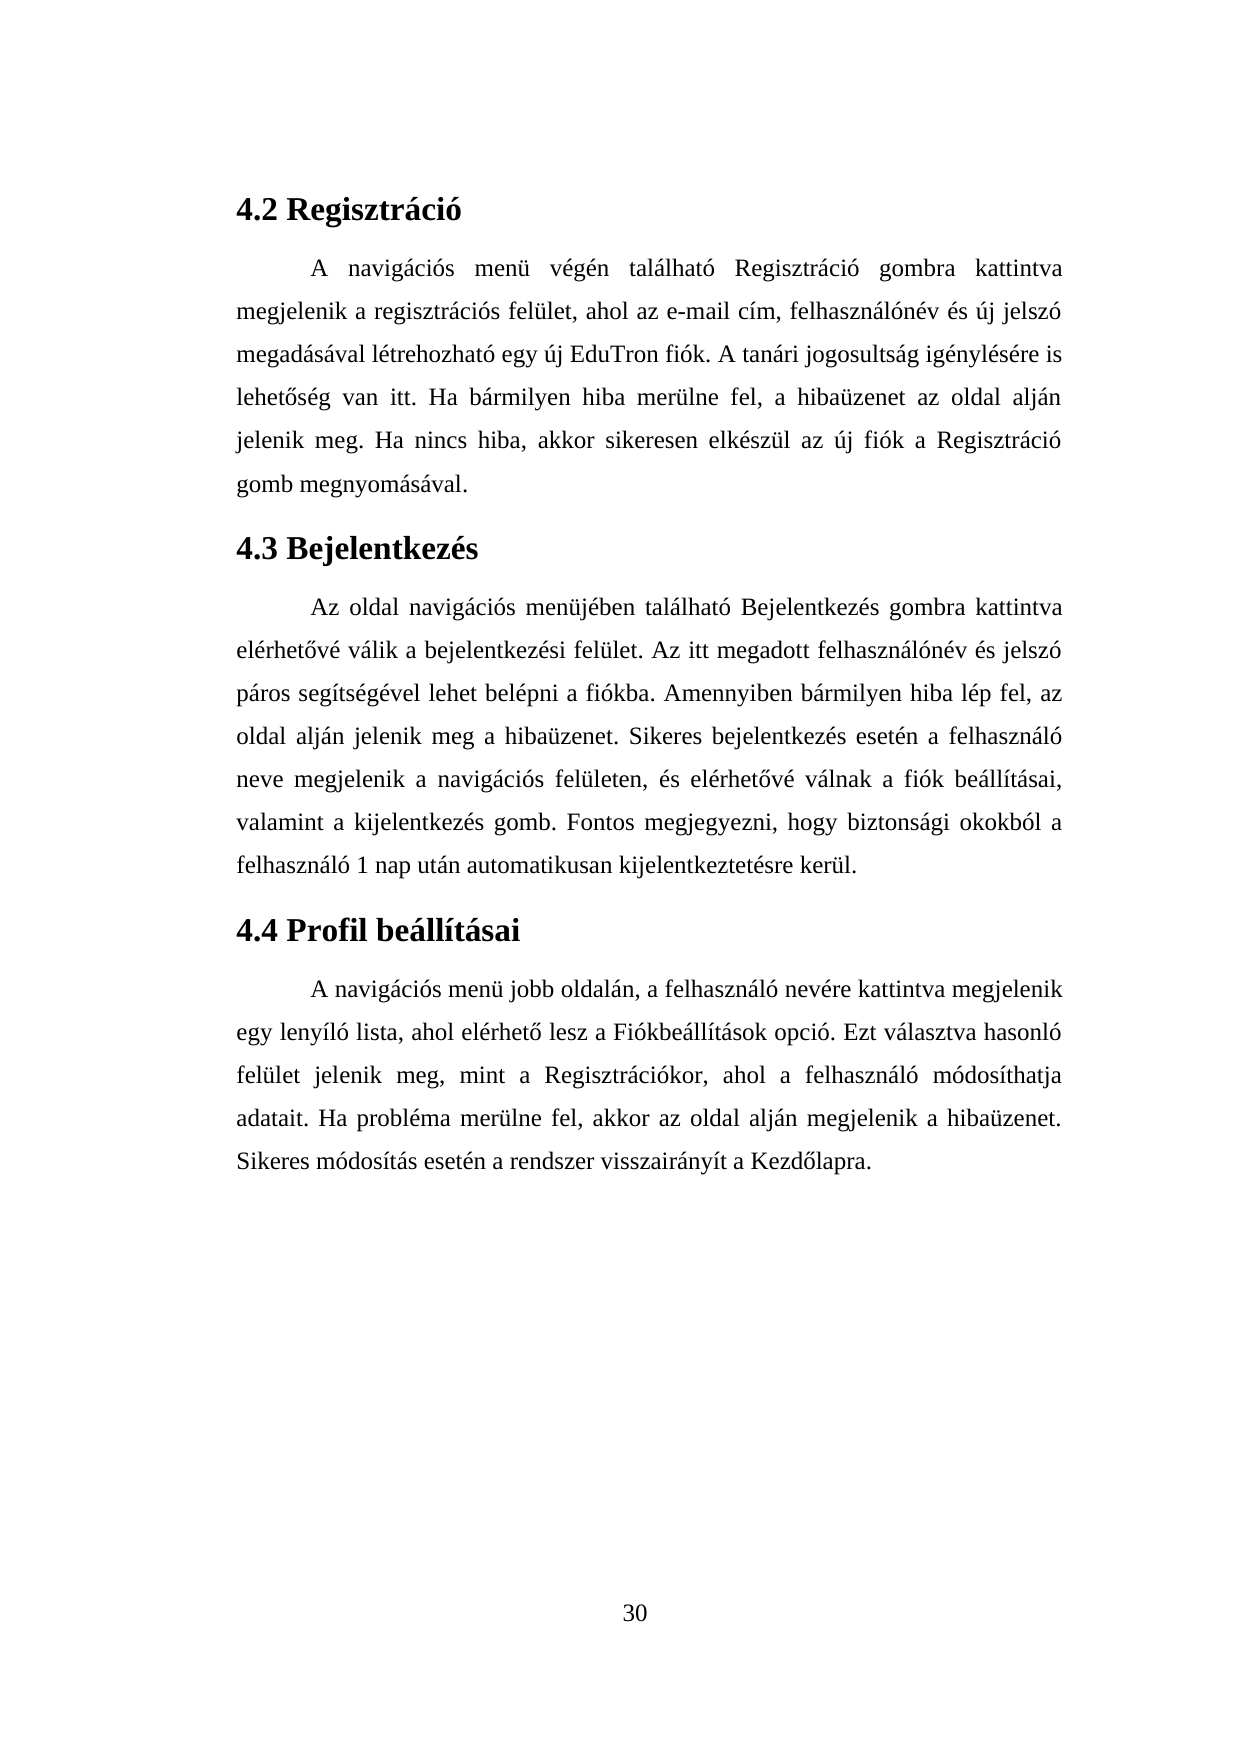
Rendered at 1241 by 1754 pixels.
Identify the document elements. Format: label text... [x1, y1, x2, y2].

text A navigációs menü jobb oldalán, a felhasználó nevére kattintva megjelenik egy lenyíló lista, ahol elérhető lesz a Fiókbeállítások opció. Ezt választva hasonló felület jelenik meg, mint a Regisztrációkor, ahol a felhasználó módosíthatja adatait. Ha probléma merülne fel, akkor az oldal alján megjelenik a hibaüzenet. Sikeres módosítás esetén a rendszer visszairányít a Kezdőlapra. [236, 974, 1063, 1175]
subtitle 4.4 Profil beállításai [236, 910, 1063, 949]
text Az oldal navigációs menüjében található Bejelentkezés gombra kattintva elérhetővé válik a bejelentkezési felület. Az itt megadott felhasználónév és jelszó páros segítségével lehet belépni a fiókba. Amennyiben bármilyen hiba lép fel, az oldal alján jelenik meg a hibaüzenet. Sikeres bejelentkezés esetén a felhasználó neve megjelenik a navigációs felületen, és elérhetővé válnak a fiók beállításai, valamint a kijelentkezés gomb. Fontos megjegyezni, hogy biztonsági okokból a felhasználó 1 nap után automatikusan kijelentkeztetésre kerül. [236, 592, 1063, 879]
subtitle 4.2 Regisztráció [236, 190, 1063, 228]
subtitle 4.3 Bejelentkezés [236, 528, 1063, 567]
text A navigációs menü végén található Regisztráció gombra kattintva megjelenik a regisztrációs felület, ahol az e-mail cím, felhasználónév és új jelszó megadásával létrehozható egy új EduTron fiók. A tanári jogosultság igénylésére is lehetőség van itt. Ha bármilyen hiba merülne fel, a hibaüzenet az oldal alján jelenik meg. Ha nincs hiba, akkor sikeresen elkészül az új fiók a Regisztráció gomb megnyomásával. [236, 253, 1063, 497]
